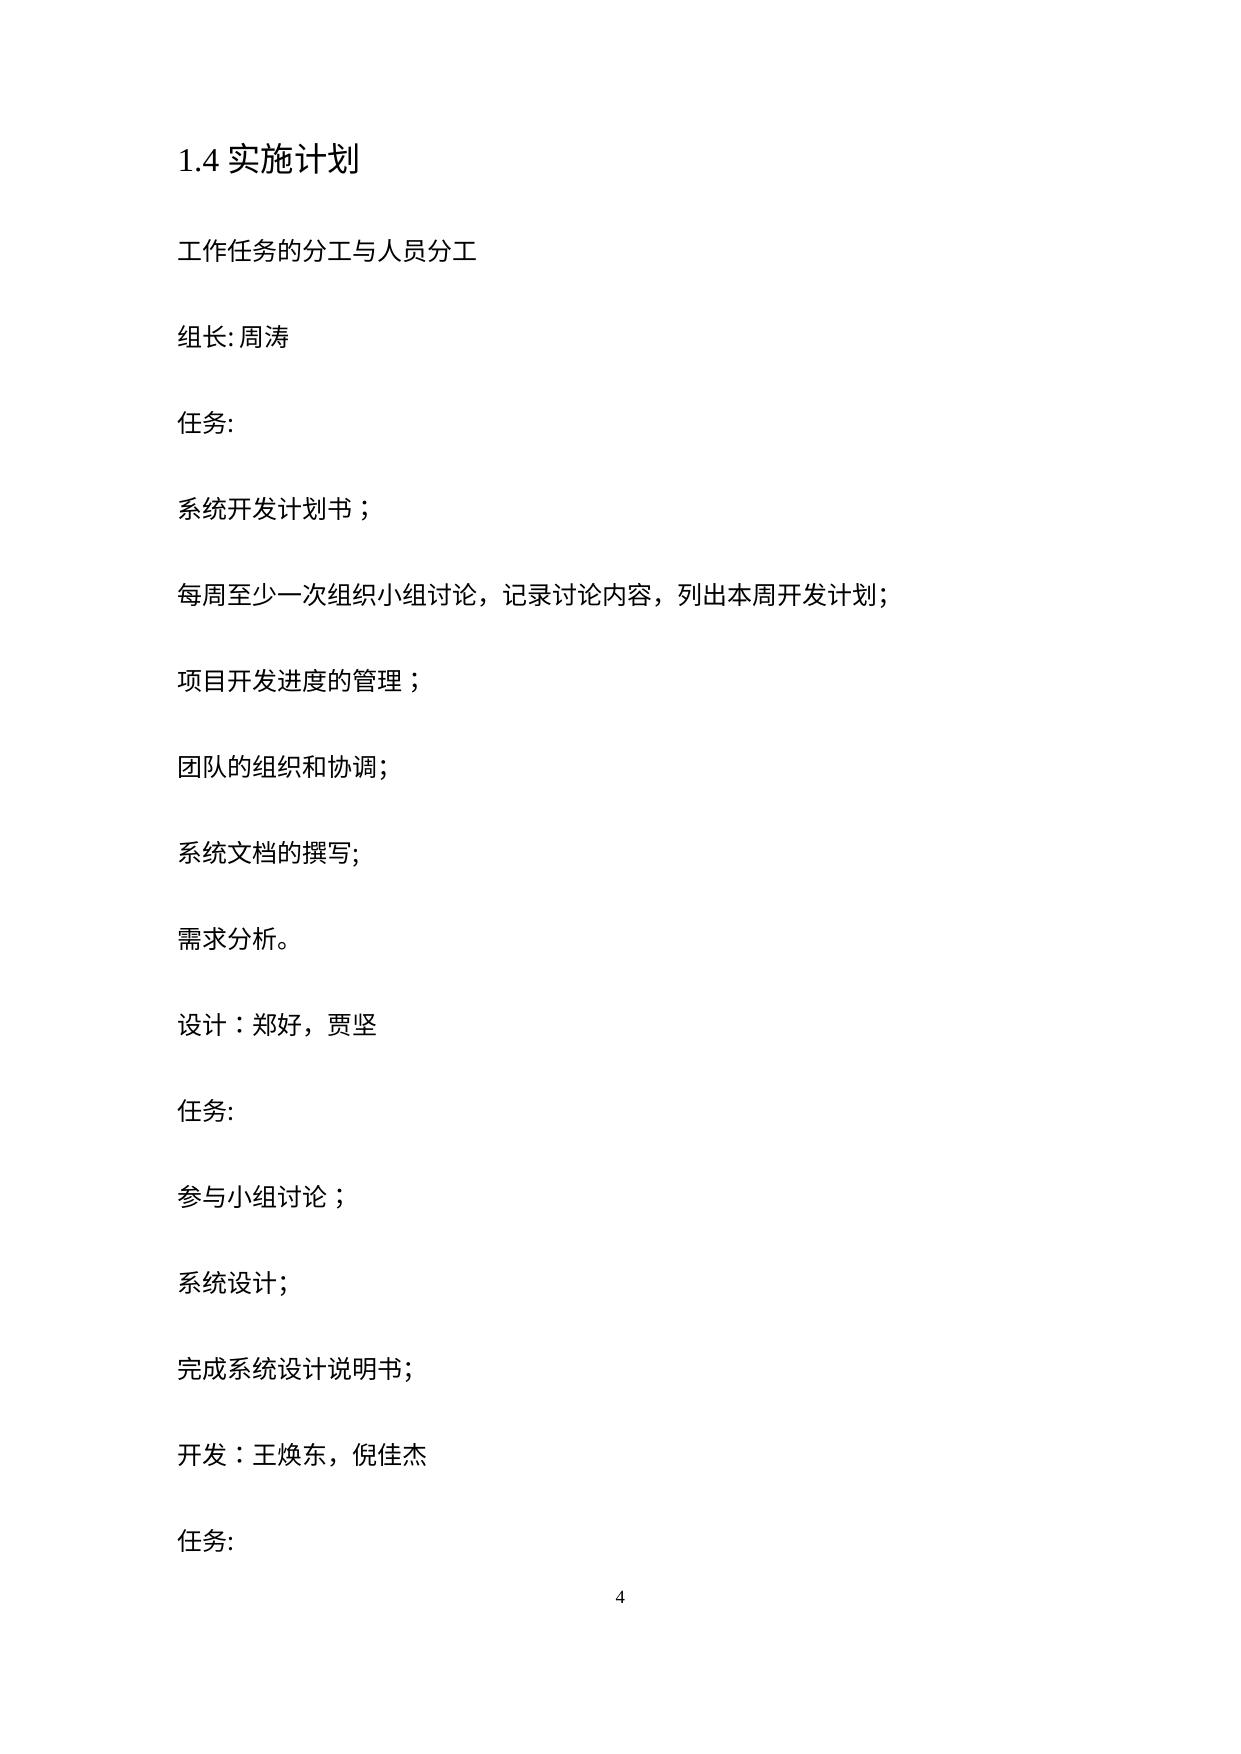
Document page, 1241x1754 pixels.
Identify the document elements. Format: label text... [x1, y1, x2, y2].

text 完成系统设计说明书； [177, 1334, 1063, 1402]
text 每周至少一次组织小组讨论，记录讨论内容，列出本周开发计划； [177, 559, 1063, 627]
text 设计：郑好，贾坚 [177, 990, 1063, 1058]
text 组长: 周涛 [177, 301, 1063, 369]
text 系统设计； [177, 1248, 1063, 1316]
text 项目开发进度的管理； [177, 646, 1063, 713]
text 团队的组织和协调； [177, 732, 1063, 799]
text 参与小组讨论； [177, 1162, 1063, 1230]
text 任务: [177, 1506, 1063, 1574]
text 需求分析。 [177, 904, 1063, 972]
text 任务: [177, 1076, 1063, 1144]
subtitle 1.4 实施计划 [177, 123, 1063, 191]
text 系统文档的撰写; [177, 818, 1063, 886]
text 开发：王焕东，倪佳杰 [177, 1420, 1063, 1488]
text 工作任务的分工与人员分工 [177, 215, 1063, 283]
text 任务: [177, 387, 1063, 455]
text 系统开发计划书； [177, 473, 1063, 541]
